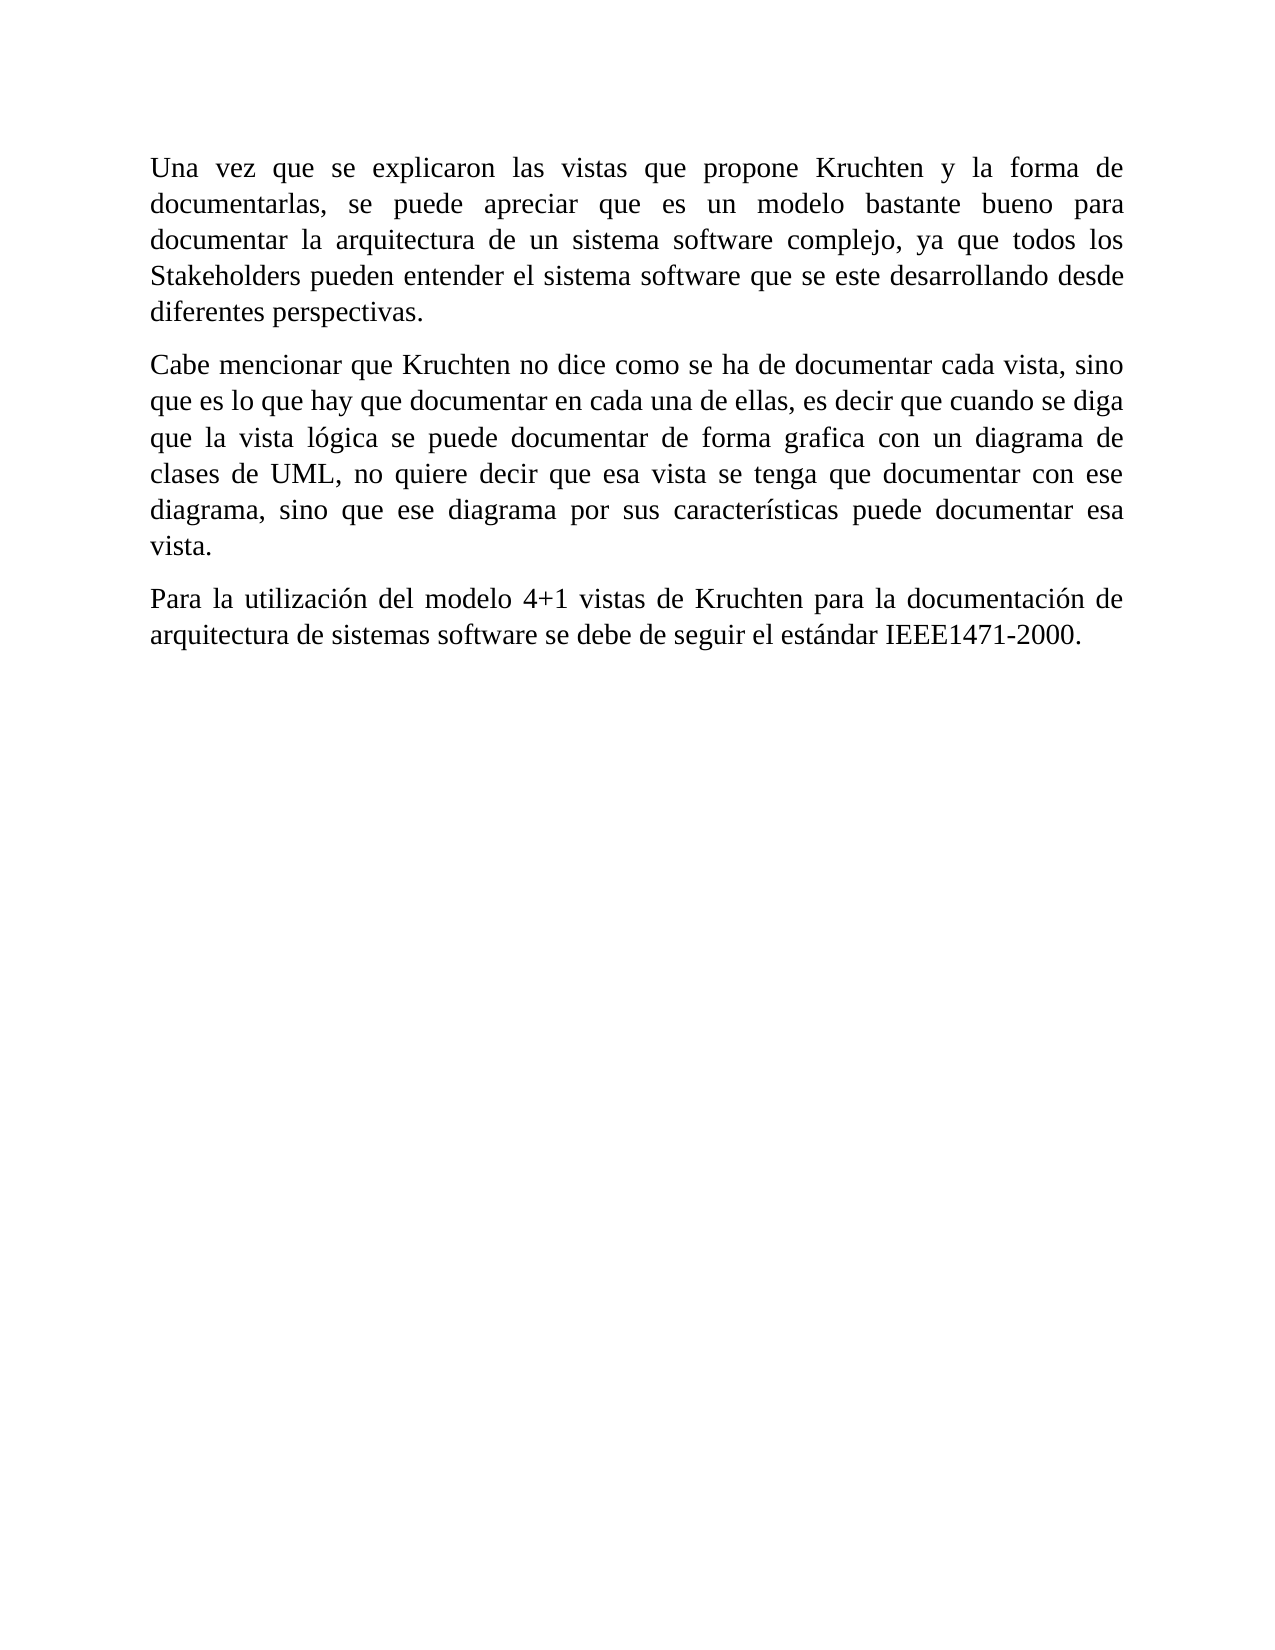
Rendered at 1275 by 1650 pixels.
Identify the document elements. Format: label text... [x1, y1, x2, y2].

text Para la utilización del modelo 4+1 vistas de Kruchten para la documentación de arquitectura de sistemas software se debe de seguir el estándar IEEE1471-2000. [150, 581, 1125, 651]
text Una vez que se explicaron las vistas que propone Kruchten y la forma de documentarlas, se puede apreciar que es un modelo bastante bueno para documentar la arquitectura de un sistema software complejo, ya que todos los Stakeholders pueden entender el sistema software que se este desarrollando desde diferentes perspectivas. [150, 150, 1125, 328]
text Cabe mencionar que Kruchten no dice como se ha de documentar cada vista, sino que es lo que hay que documentar en cada una de ellas, es decir que cuando se diga que la vista lógica se puede documentar de forma grafica con un diagrama de clases de UML, no quiere decir que esa vista se tenga que documentar con ese diagrama, sino que ese diagrama por sus características puede documentar esa vista. [150, 347, 1125, 562]
